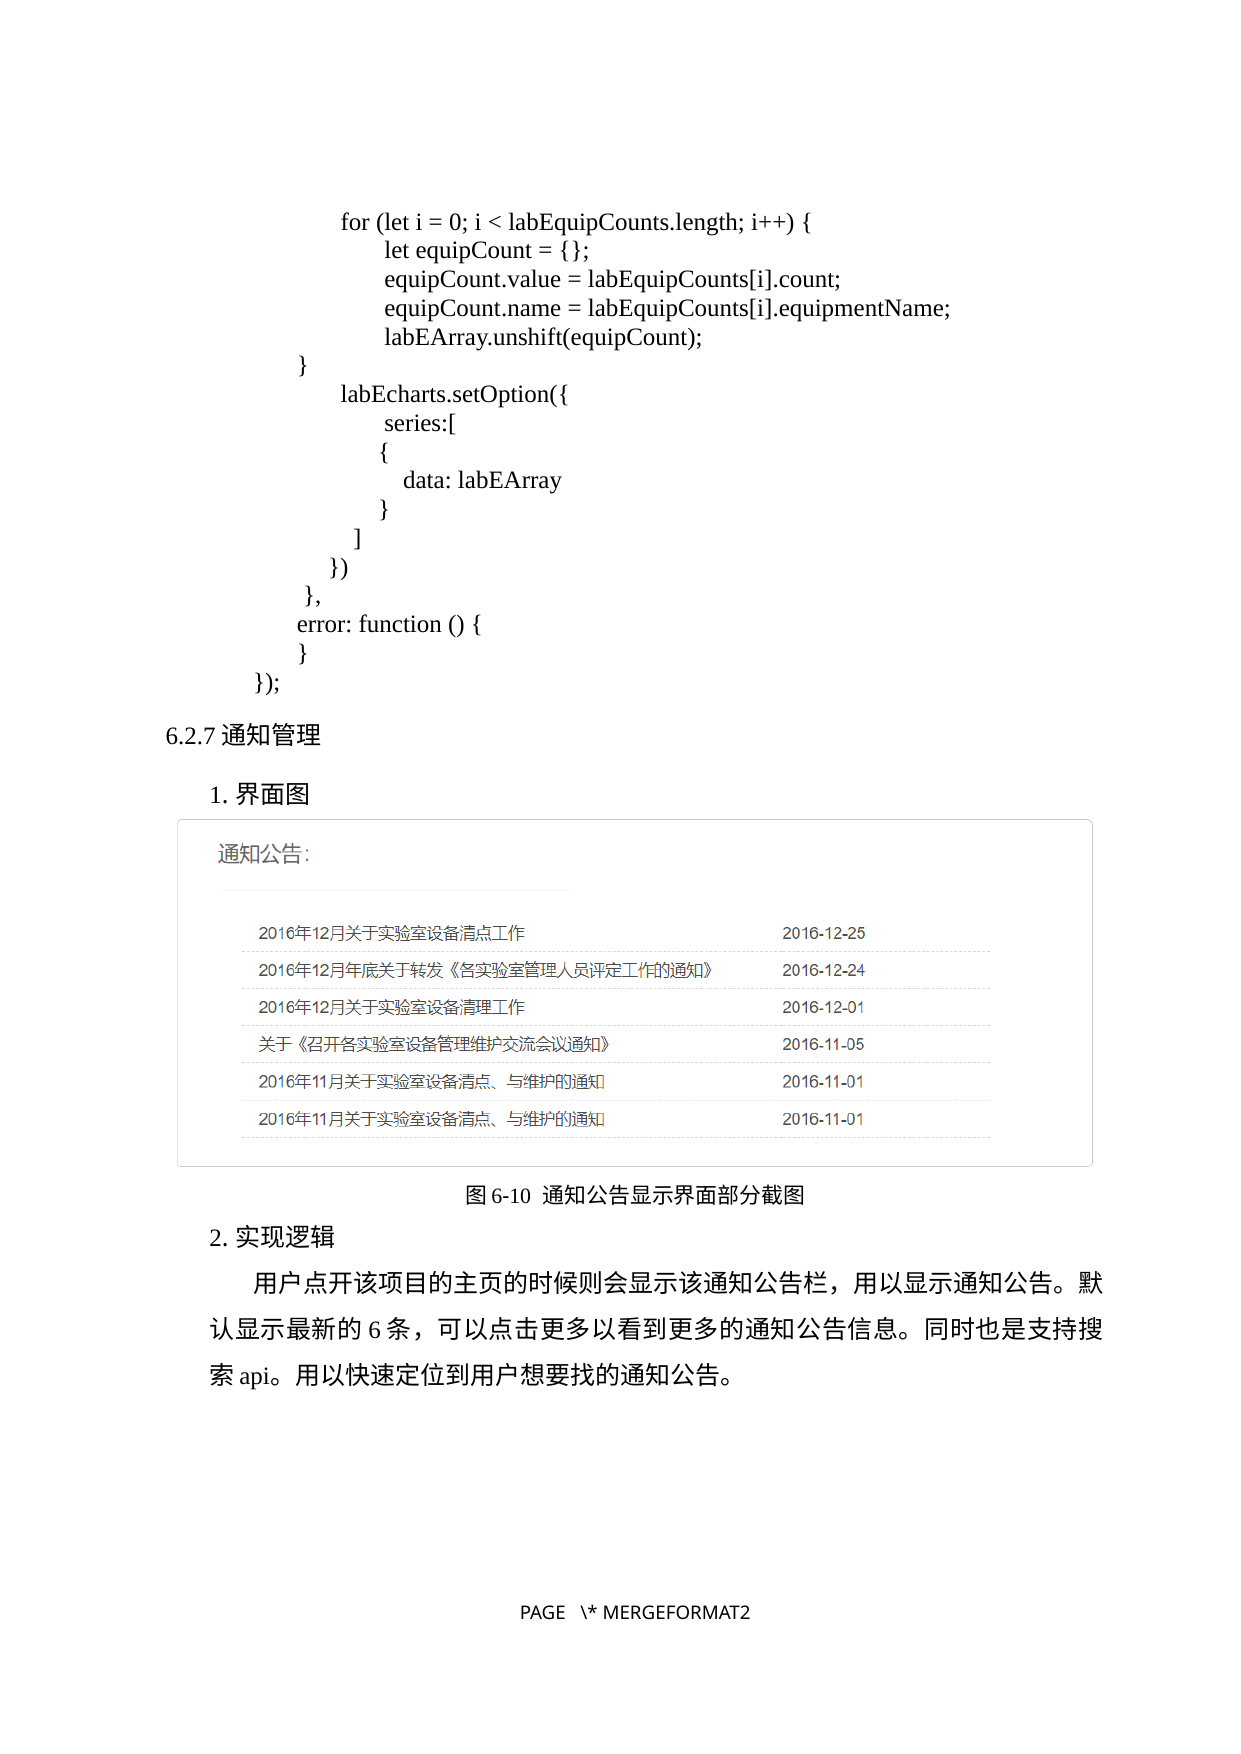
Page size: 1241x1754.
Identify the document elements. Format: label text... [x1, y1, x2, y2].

text } [253, 638, 1104, 667]
text data: labEArray [253, 466, 1104, 494]
text 用户点开该项目的主页的时候则会显示该通知公告栏，用以显示通知公告。默认显示最新的6条，可以点击更多以看到更多的通知公告信息。同时也是支持搜索api。用以快速定位到用户想要找的通知公告。 [209, 1256, 1104, 1393]
text 2. 实现逻辑 [165, 1210, 1104, 1256]
subtitle 6.2.7 通知管理 [165, 708, 1104, 754]
picture [165, 812, 1105, 1179]
text 图6-10 通知公告显示界面部分截图 [165, 1179, 1104, 1210]
text { [253, 437, 1104, 466]
text 1. 界面图 [165, 766, 1104, 812]
text ] [253, 523, 1104, 552]
text } [253, 351, 1104, 379]
text equipCount.value = labEquipCounts[i].count; [340, 264, 1104, 293]
text labEcharts.setOption({ [297, 379, 1104, 408]
text }, [253, 581, 1104, 609]
text }) [253, 552, 1104, 581]
text }); [253, 667, 1104, 696]
text series:[ [340, 408, 1104, 437]
text labEArray.unshift(equipCount); [340, 322, 1104, 351]
text let equipCount = {}; [340, 236, 1104, 264]
text } [253, 494, 1104, 523]
text for (let i = 0; i < labEquipCounts.length; i++) { [297, 207, 1104, 236]
text equipCount.name = labEquipCounts[i].equipmentName; [340, 293, 1104, 322]
text error: function () { [253, 609, 1104, 638]
